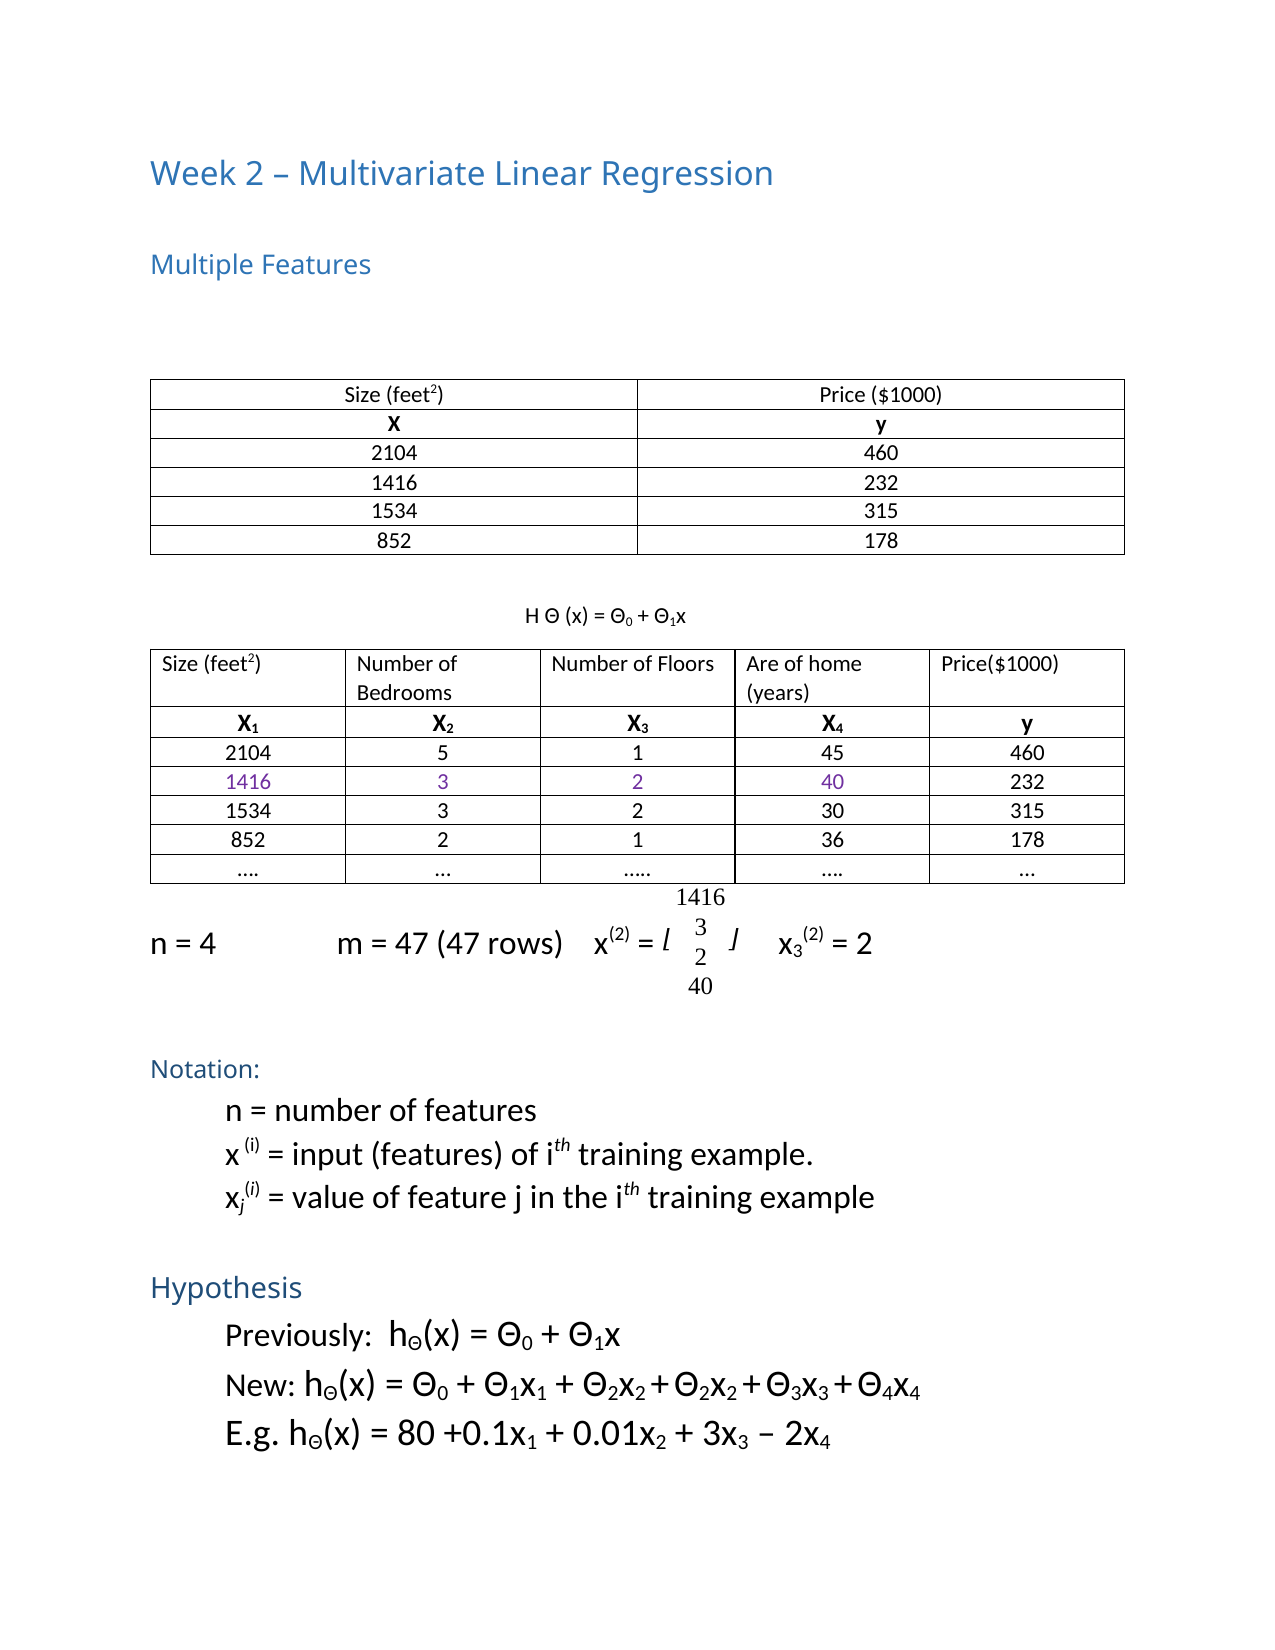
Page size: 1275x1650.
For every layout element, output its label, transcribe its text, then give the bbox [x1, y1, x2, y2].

table_cell 2104 [151, 439, 637, 467]
table_cell 1 [541, 738, 734, 766]
table_cell …. [736, 855, 929, 882]
subtitle Multiple Features [150, 246, 1125, 283]
table_cell 30 [736, 796, 929, 824]
table_cell 40 [736, 767, 929, 795]
table_cell 315 [930, 796, 1124, 824]
table_cell 852 [151, 825, 345, 853]
table_cell 178 [930, 825, 1124, 853]
table_cell 232 [930, 767, 1124, 795]
text n = 4 m = 47 (47 rows) x(2) = x3(2) = 2 [150, 884, 1125, 1001]
text H Θ (x) = Θ0 + Θ1x [450, 602, 1125, 630]
table_cell 1534 [151, 796, 345, 824]
subtitle Hypothesis [150, 1267, 1125, 1307]
table_cell … [346, 855, 540, 882]
table_cell 3 [346, 796, 540, 824]
table_cell 232 [638, 468, 1124, 496]
table_cell ….. [541, 855, 734, 882]
table_cell 3 [346, 767, 540, 795]
table_cell 1 [541, 825, 734, 853]
table_header Size (feet2) [151, 650, 345, 706]
table_header Number of Bedrooms [346, 650, 540, 706]
table_cell y [638, 410, 1124, 437]
table_cell 45 [736, 738, 929, 766]
table_cell …. [151, 855, 345, 882]
table_cell … [930, 855, 1124, 882]
table_cell 460 [638, 439, 1124, 467]
table_cell 460 [930, 738, 1124, 766]
table_cell 5 [346, 738, 540, 766]
table_cell 1416 [151, 468, 637, 496]
table_cell 1534 [151, 497, 637, 525]
table_header Price ($1000) [638, 380, 1124, 408]
text n = number of features [150, 1089, 1125, 1129]
table_cell X2 [346, 707, 540, 737]
table_cell 852 [151, 526, 637, 554]
table_cell 2 [541, 796, 734, 824]
table_cell 1416 [151, 767, 345, 795]
table_header Price($1000) [930, 650, 1124, 706]
text Previously: hΘ(x) = Θ0 + Θ1x [150, 1310, 1125, 1356]
table_header Size (feet2) [151, 380, 637, 408]
table_cell 178 [638, 526, 1124, 554]
text xj(i) = value of feature j in the ith training example [150, 1177, 1125, 1217]
table_cell 2 [346, 825, 540, 853]
table_cell X4 [736, 707, 929, 737]
table_cell y [930, 707, 1124, 737]
table_cell 36 [736, 825, 929, 853]
table_header Are of home (years) [736, 650, 929, 706]
table_cell X1 [151, 707, 345, 737]
table_cell 2 [541, 767, 734, 795]
subtitle Notation: [150, 1052, 1125, 1086]
text New: hΘ(x) = Θ0 + Θ1x1 + Θ2x2 + Θ2x2 + Θ3x3 + Θ4x4 [150, 1360, 1125, 1406]
table_cell X [151, 410, 637, 437]
table_header Number of Floors [541, 650, 734, 706]
table_cell 2104 [151, 738, 345, 766]
table_cell 315 [638, 497, 1124, 525]
text E.g. hΘ(x) = 80 +0.1x1 + 0.01x2 + 3x3 – 2x4 [150, 1409, 1125, 1455]
text x (i) = input (features) of ith training example. [150, 1133, 1125, 1173]
table_cell X3 [541, 707, 734, 737]
subtitle Week 2 – Multivariate Linear Regression [150, 150, 1125, 195]
